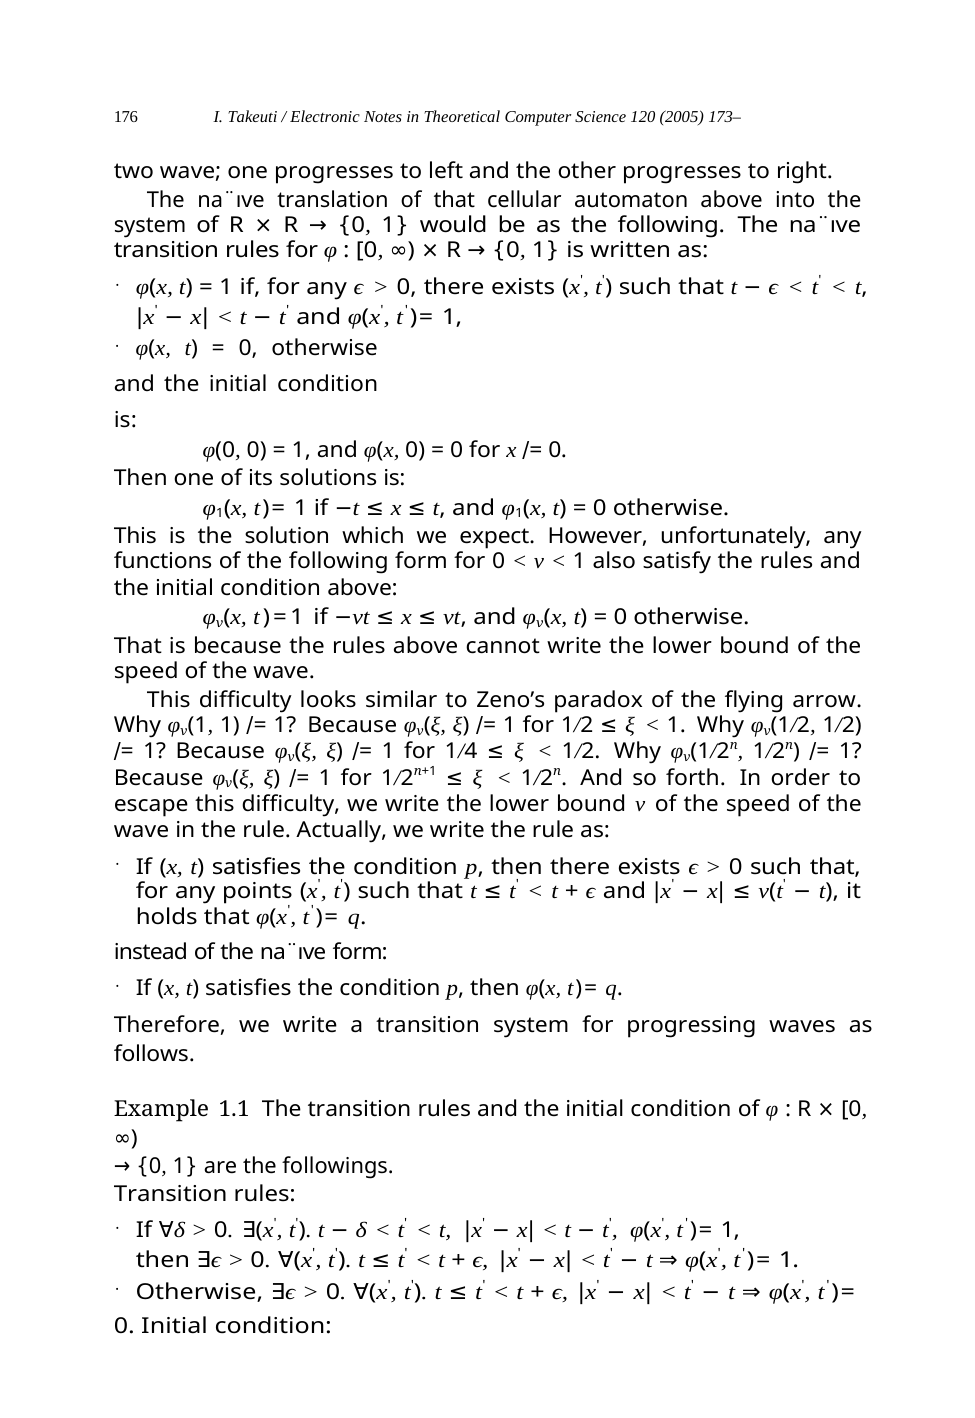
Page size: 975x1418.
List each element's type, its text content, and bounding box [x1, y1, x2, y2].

text → {0, 1} are the followings. Transition rules: [113, 1151, 475, 1208]
text This difficulty looks similar to Zeno’s paradox of the flying arrow. Why φv(1, 1) /= 1? Because φv(ξ, ξ) /= 1 for 1/2 ≤ ξ < 1. Why φv(1/2, 1/2) /= 1? Because φv(ξ, ξ) /= 1 for 1/4 ≤ ξ < 1/2. Why φv(1/2n, 1/2n) /= 1? Because φv(ξ, ξ) /= 1 for 1/2n+1 ≤ ξ < 1/2n. And so forth. In order to escape this difficulty, we write the lower bound v of the speed of the wave in the rule. Actually, we write the rule as: [113, 687, 862, 844]
text φv(x, t)=1 if −vt ≤ x ≤ vt, and φv(x, t) = 0 otherwise. [202, 601, 873, 630]
text instead of the na¨ıve form: [113, 936, 873, 966]
text Example 1.1 The transition rules and the initial condition of φ : R × [0, ∞) [113, 1092, 873, 1151]
text This is the solution which we expect. However, unfortunately, any functions of the following form for 0 < v < 1 also satisfy the rules and the initial condition above: [113, 523, 862, 601]
text Then one of its solutions is: [113, 462, 873, 491]
list If (x, t) satisfies the condition p, then there exists ϵ > 0 such that, for any points (x', t') such that t ≤ t' < t + ϵ and |x' − x| ≤ v(t' − t), it holds that φ(x', t')= q. [116, 854, 862, 930]
text two wave; one progresses to left and the other progresses to right. [113, 154, 873, 184]
text Therefore, we write a transition system for progressing waves as follows. [113, 1008, 873, 1068]
list If (x, t) satisfies the condition p, then φ(x, t)= q. [116, 972, 873, 1002]
text The na¨ıve translation of that cellular automaton above into the system of R × R → {0, 1} would be as the following. The na¨ıve transition rules for φ : [0, ∞) × R → {0, 1} is written as: [113, 187, 862, 264]
text then ∃ϵ > 0. ∀(x', t'). t ≤ t' < t + ϵ, |x' − x| < t' − t ⇒ φ(x', t')= 1. [136, 1244, 873, 1273]
text φ(0, 0) = 1, and φ(x, 0) = 0 for x /= 0. [202, 439, 873, 462]
text φ1(x, t)= 1 if −t ≤ x ≤ t, and φ1(x, t) = 0 otherwise. [202, 491, 873, 521]
list Otherwise, ∃ϵ > 0. ∀(x', t'). t ≤ t' < t + ϵ, |x' − x| < t' − t ⇒ φ(x', t')= 0. Initial condition: [113, 1276, 855, 1339]
text |x' − x| < t − t' and φ(x', t')= 1, [136, 301, 873, 330]
list If ∀δ > 0. ∃(x', t'). t − δ < t' < t, |x' − x| < t − t', φ(x', t')= 1, [116, 1214, 873, 1244]
list φ(x, t) = 0, otherwise and the initial condition is: [113, 332, 378, 434]
list φ(x, t) = 1 if, for any ϵ > 0, there exists (x', t') such that t − ϵ < t' < t, [116, 271, 873, 301]
text That is because the rules above cannot write the lower bound of the speed of the wave. [113, 632, 862, 685]
